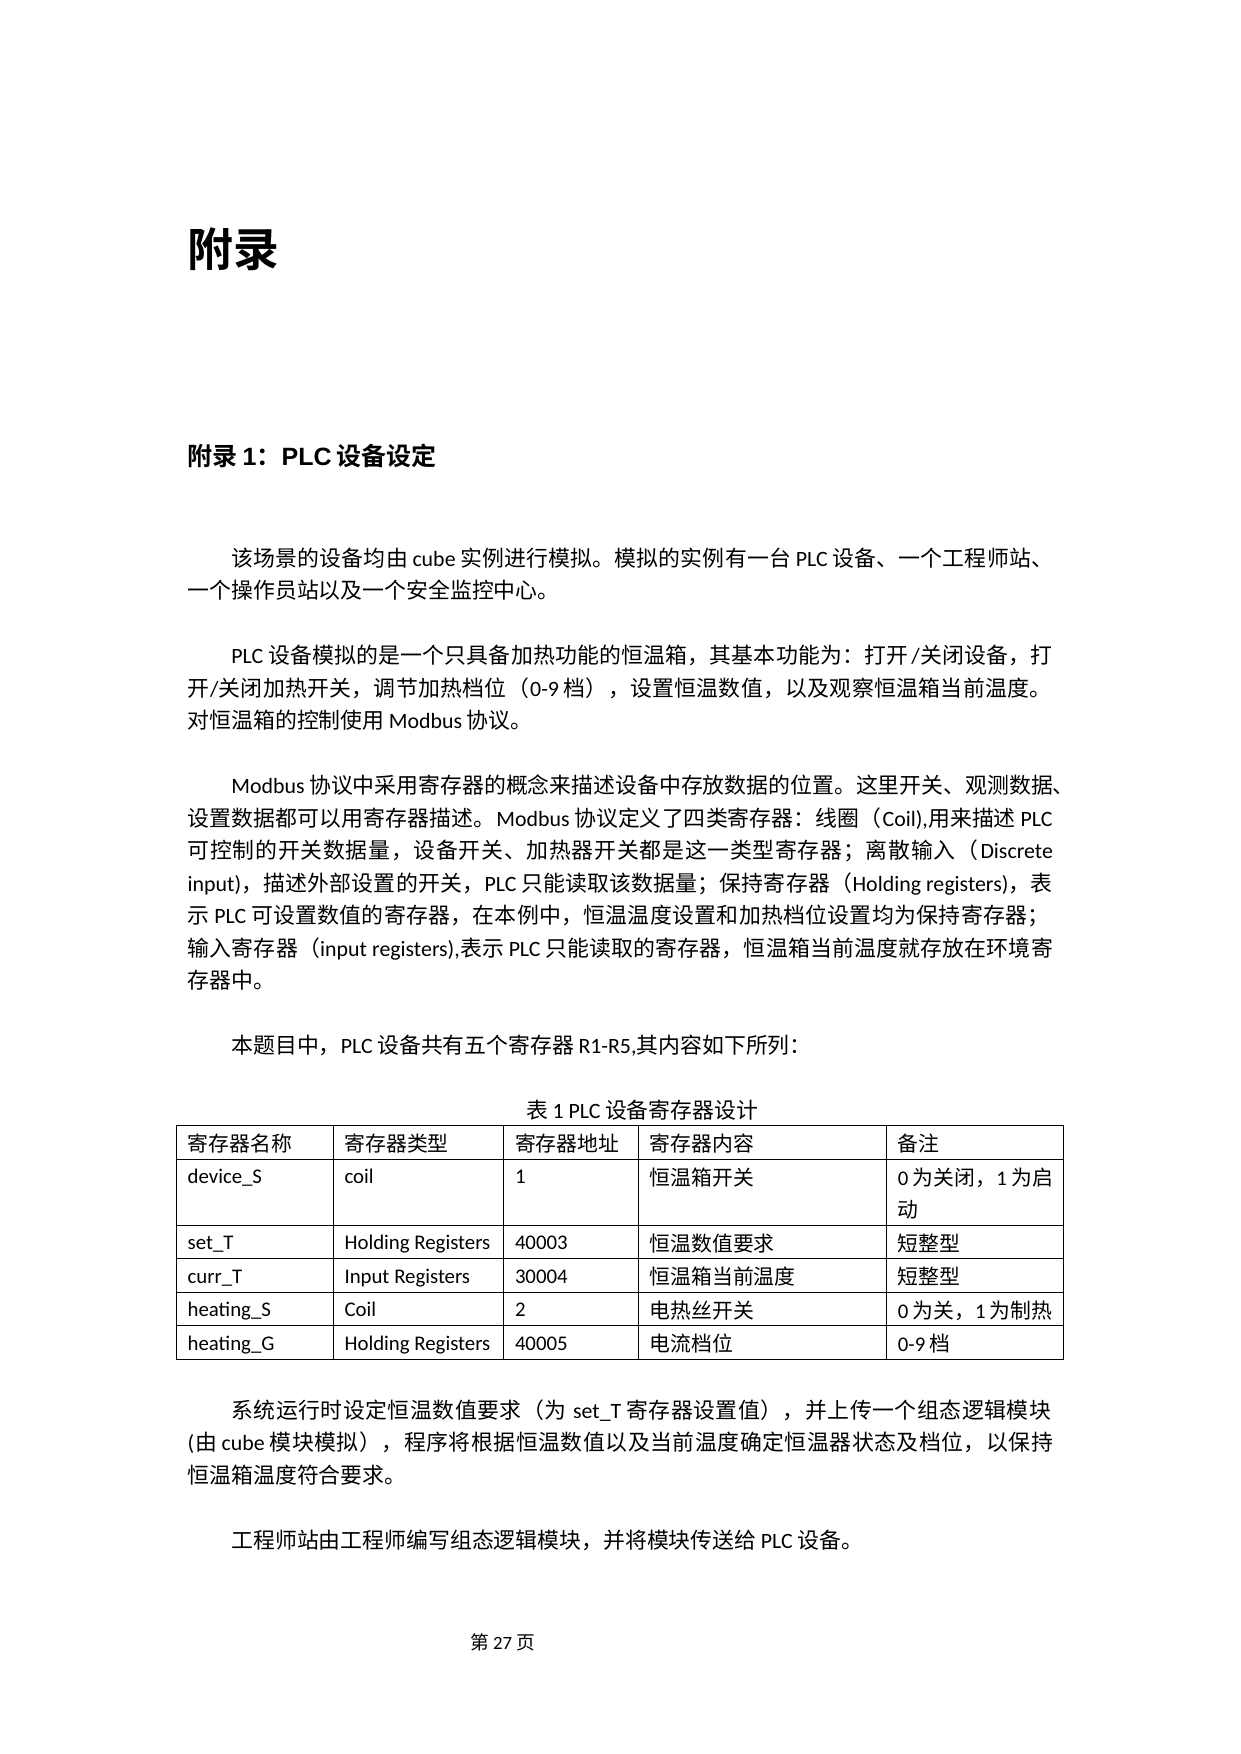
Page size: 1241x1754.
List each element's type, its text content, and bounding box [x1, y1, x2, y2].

text 本题目中，PLC设备共有五个寄存器R1-R5,其内容如下所列： [187, 1028, 1053, 1060]
text 工程师站由工程师编写组态逻辑模块，并将模块传送给PLC设备。 [187, 1522, 1053, 1555]
table_header 寄存器内容 [639, 1126, 886, 1159]
table_cell set_T [177, 1226, 333, 1258]
table_cell 短整型 [887, 1226, 1063, 1258]
table_cell 30004 [504, 1259, 638, 1292]
table_cell 电流档位 [639, 1326, 886, 1359]
table_cell heating_S [177, 1293, 333, 1325]
table_cell Holding Registers [334, 1226, 503, 1258]
table_cell coil [334, 1160, 503, 1225]
table_cell Input Registers [334, 1259, 503, 1292]
table_cell 恒温数值要求 [639, 1226, 886, 1258]
table_cell 0为关闭，1为启动 [887, 1160, 1063, 1225]
table_cell device_S [177, 1160, 333, 1225]
table_header 寄存器类型 [334, 1126, 503, 1159]
table_cell curr_T [177, 1259, 333, 1292]
subtitle 附录 [187, 197, 1053, 295]
table_header 寄存器名称 [177, 1126, 333, 1159]
text 表1 PLC设备寄存器设计 [187, 1093, 1053, 1125]
table_header 寄存器地址 [504, 1126, 638, 1159]
table_header 备注 [887, 1126, 1063, 1159]
text PLC设备模拟的是一个只具备加热功能的恒温箱，其基本功能为：打开/关闭设备，打开/关闭加热开关，调节加热档位（0-9档），设置恒温数值，以及观察恒温箱当前温度。对恒温箱的控制使用Modbus协议。 [187, 638, 1053, 735]
text Modbus协议中采用寄存器的概念来描述设备中存放数据的位置。这里开关、观测数据、设置数据都可以用寄存器描述。Modbus协议定义了四类寄存器：线圈（Coil),用来描述PLC可控制的开关数据量，设备开关、加热器开关都是这一类型寄存器；离散输入（Discrete input)，描述外部设置的开关，PLC只能读取该数据量；保持寄存器（Holding registers)，表示PLC可设置数值的寄存器，在本例中，恒温温度设置和加热档位设置均为保持寄存器；输入寄存器（input registers),表示PLC只能读取的寄存器，恒温箱当前温度就存放在环境寄存器中。 [187, 768, 1053, 995]
table_cell 电热丝开关 [639, 1293, 886, 1325]
text 系统运行时设定恒温数值要求（为set_T寄存器设置值），并上传一个组态逻辑模块(由cube模块模拟），程序将根据恒温数值以及当前温度确定恒温器状态及档位，以保持恒温箱温度符合要求。 [187, 1392, 1053, 1490]
table_cell Holding Registers [334, 1326, 503, 1359]
text 该场景的设备均由cube实例进行模拟。模拟的实例有一台PLC设备、一个工程师站、一个操作员站以及一个安全监控中心。 [187, 540, 1053, 605]
table_cell heating_G [177, 1326, 333, 1359]
table_cell 1 [504, 1160, 638, 1225]
table_cell 0-9档 [887, 1326, 1063, 1359]
table_cell 0为关，1为制热 [887, 1293, 1063, 1325]
table_cell 40003 [504, 1226, 638, 1258]
table_cell 恒温箱开关 [639, 1160, 886, 1225]
subtitle 附录1：PLC设备设定 [187, 422, 1053, 487]
table_cell 短整型 [887, 1259, 1063, 1292]
table_cell 40005 [504, 1326, 638, 1359]
table_cell Coil [334, 1293, 503, 1325]
table_cell 2 [504, 1293, 638, 1325]
table_cell 恒温箱当前温度 [639, 1259, 886, 1292]
